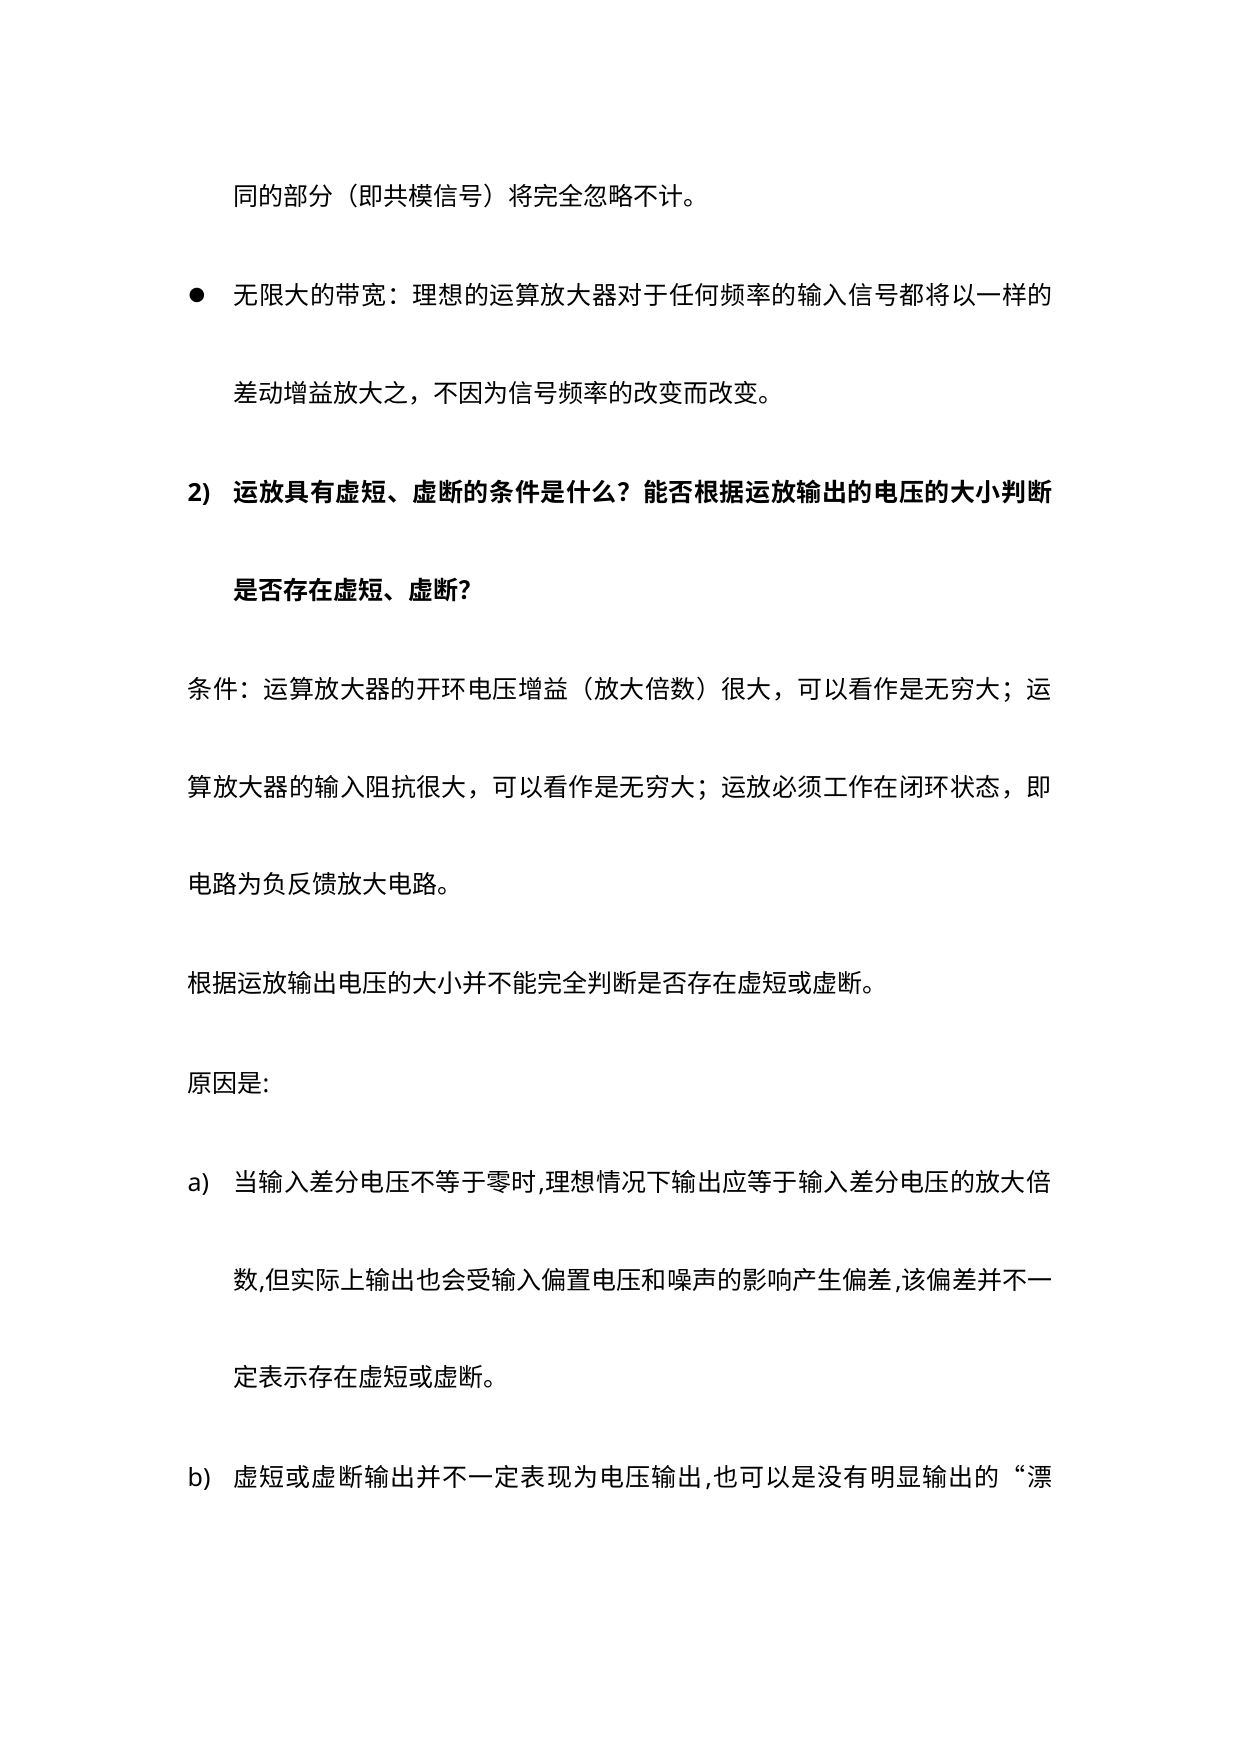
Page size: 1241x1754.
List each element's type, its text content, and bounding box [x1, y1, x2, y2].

text 根据运放输出电压的大小并不能完全判断是否存在虚短或虚断。 [187, 949, 1053, 1014]
list 无限大的带宽：理想的运算放大器对于任何频率的输入信号都将以一样的差动增益放大之，不因为信号频率的改变而改变。 [187, 261, 1053, 424]
text 条件：运算放大器的开环电压增益（放大倍数）很大，可以看作是无穷大；运算放大器的输入阻抗很大，可以看作是无穷大；运放必须工作在闭环状态，即电路为负反馈放大电路。 [187, 655, 1053, 915]
text 原因是: [187, 1049, 1053, 1114]
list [187, 1443, 1053, 1508]
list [187, 162, 1053, 227]
list 当输入差分电压不等于零时,理想情况下输出应等于输入差分电压的放大倍数,但实际上输出也会受输入偏置电压和噪声的影响产生偏差,该偏差并不一定表示存在虚短或虚断。 [187, 1148, 1053, 1408]
list 运放具有虚短、虚断的条件是什么？能否根据运放输出的电压的大小判断是否存在虚短、虚断？ [187, 458, 1053, 621]
